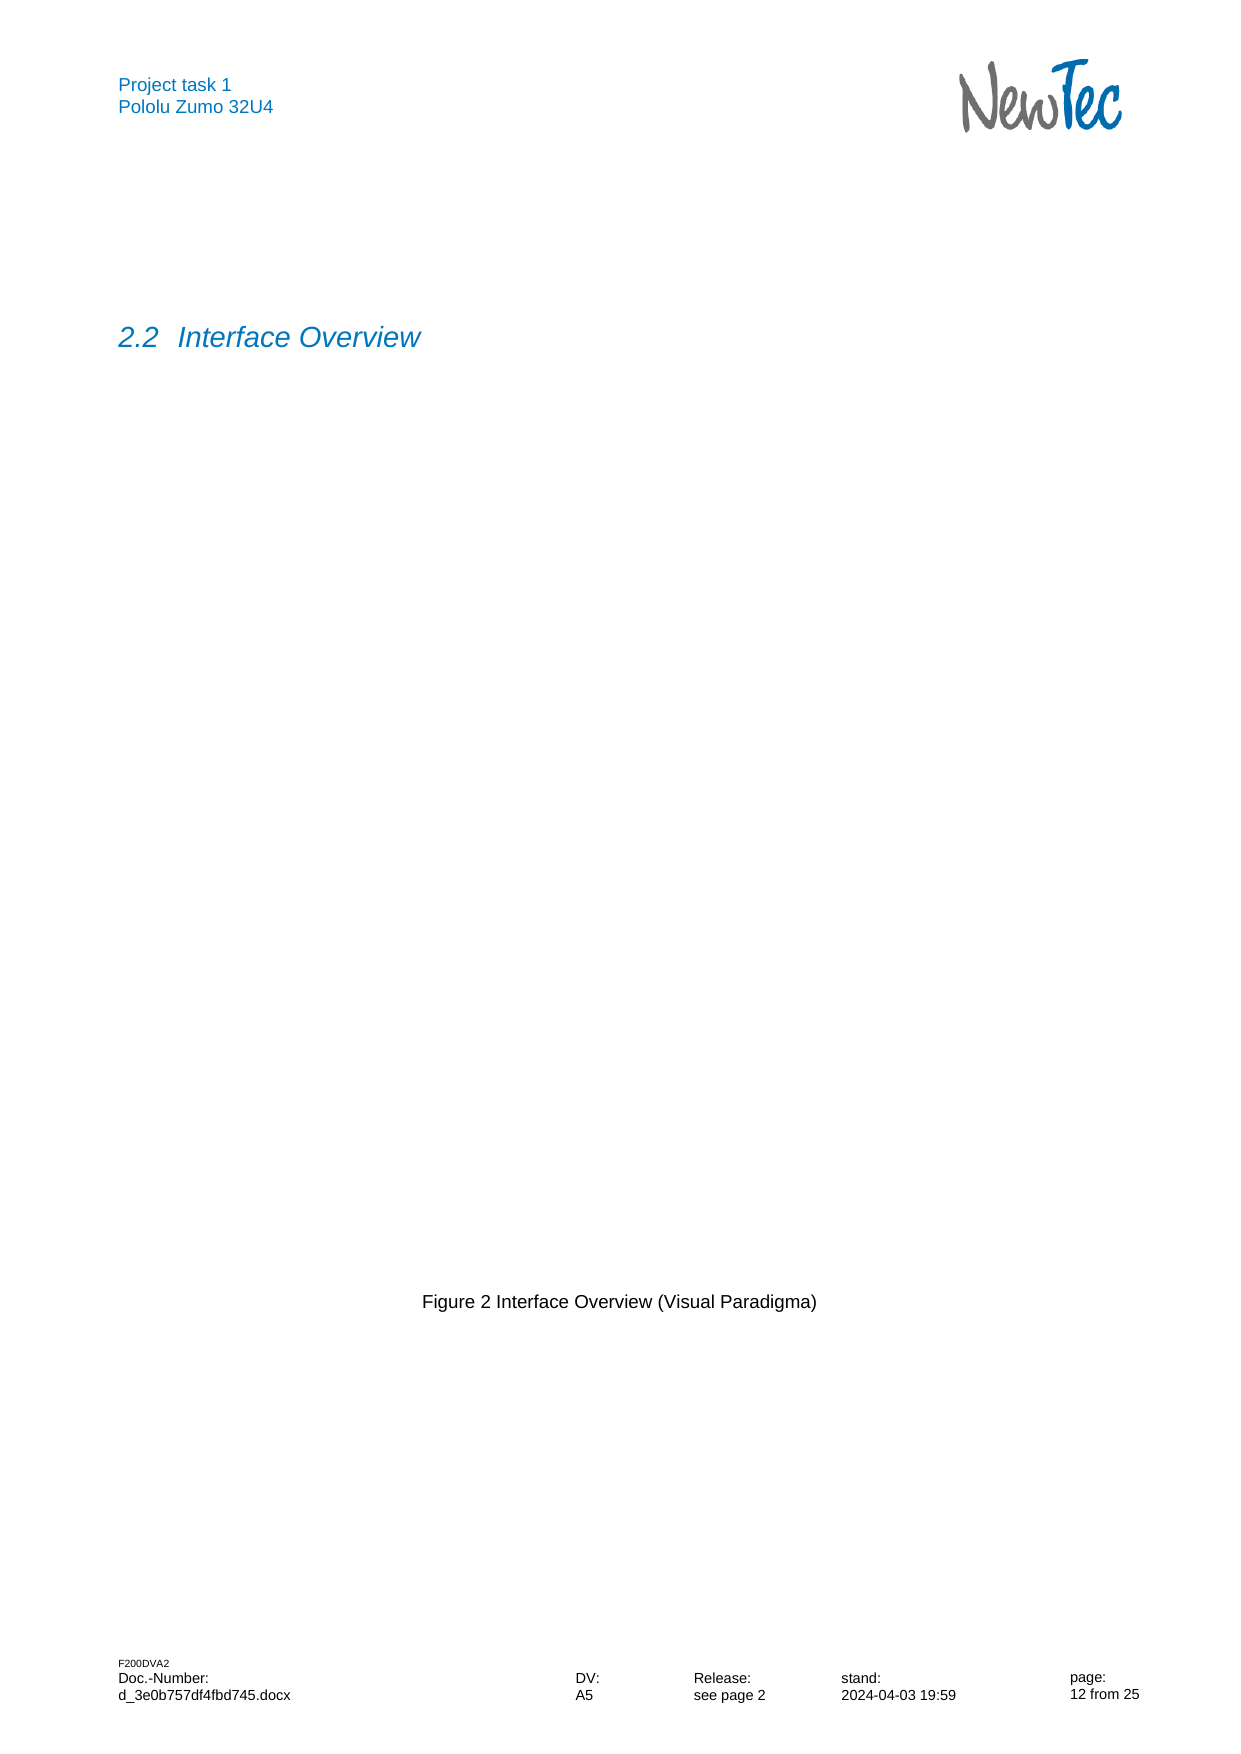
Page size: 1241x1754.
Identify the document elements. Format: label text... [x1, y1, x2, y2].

picture [954, 59, 1122, 134]
subtitle Interface Overview [118, 320, 1122, 354]
